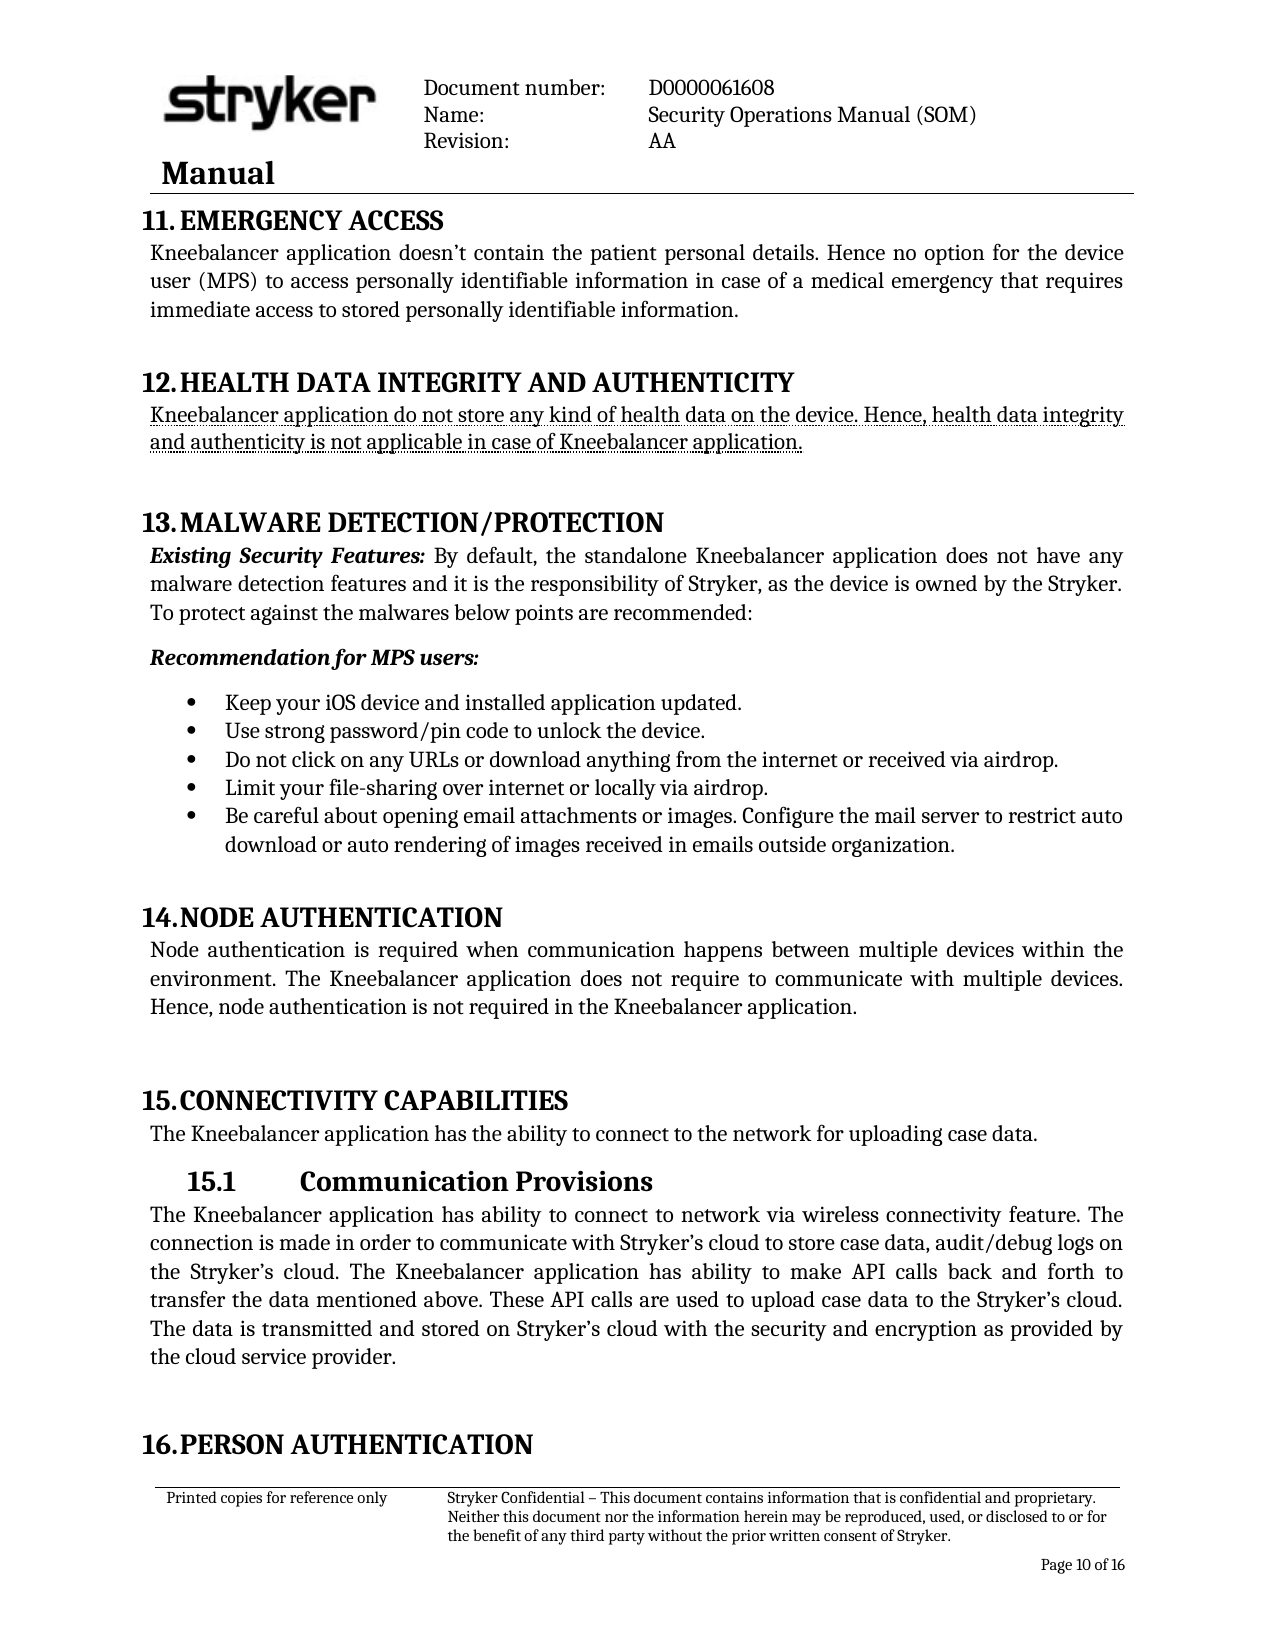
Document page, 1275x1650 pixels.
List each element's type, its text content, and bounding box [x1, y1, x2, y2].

text Kneebalancer application do not store any kind of health data on the device. Hence, health data integrity and authenticity is not applicable in case of Kneebalancer application.MPS user [150, 402, 1125, 455]
text The Kneebalancer application has ability to connect to network via wireless connectivity feature. The connection is made in order to communicate with Stryker’s cloud to store case data, audit/debug logs on the Stryker’s cloud. The Kneebalancer application has ability to make API calls back and forth to transfer the data mentioned above. These API calls are used to upload case data to the Stryker’s cloud. The data is transmitted and stored on Stryker’s cloud with the security and encryption as provided by the cloud service provider. [150, 1202, 1125, 1370]
subtitle HEALTH DATA INTEGRITY AND AUTHENTICITY [142, 366, 1125, 400]
text Existing Security Features: By default, the standalone Kneebalancer application does not have any malware detection features and it is the responsibility of Stryker, as the device is owned by the Stryker. To protect against the malwares below points are recommended: [150, 542, 1125, 626]
picture [161, 75, 381, 135]
text Node authentication is required when communication happens between multiple devices within the environment. The Kneebalancer application does not require to communicate with multiple devices. Hence, node authentication is not required in the Kneebalancer application. [150, 937, 1125, 1021]
subtitle Communication Provisions [187, 1166, 1125, 1199]
list Limit your file-sharing over internet or locally via airdrop. [187, 775, 1125, 801]
list Keep your iOS device and installed application updated. [187, 689, 1125, 716]
list Do not click on any URLs or download anything from the internet or received via airdrop. [187, 746, 1125, 773]
subtitle NODE AUTHENTICATION [142, 901, 1125, 935]
subtitle CONNECTIVITY CAPABILITIES [142, 1084, 1125, 1118]
text Recommendation for MPS users: [150, 644, 1125, 671]
subtitle MALWARE DETECTION/PROTECTION [142, 506, 1125, 540]
subtitle PERSON AUTHENTICATION [142, 1428, 1125, 1461]
text Kneebalancer application doesn’t contain the patient personal details. Hence no option for the device user (MPS) to access personally identifiable information in case of a medical emergency that requires immediate access to stored personally identifiable information. [150, 240, 1125, 323]
list Be careful about opening email attachments or images. Configure the mail server to restrict auto download or auto rendering of images received in emails outside organization. [187, 803, 1125, 858]
text The Kneebalancer application has the ability to connect to the network for uploading case data. [150, 1121, 1125, 1147]
subtitle EMERGENCY ACCESS [142, 204, 1125, 237]
list Use strong password/pin code to unlock the device. [187, 718, 1125, 744]
